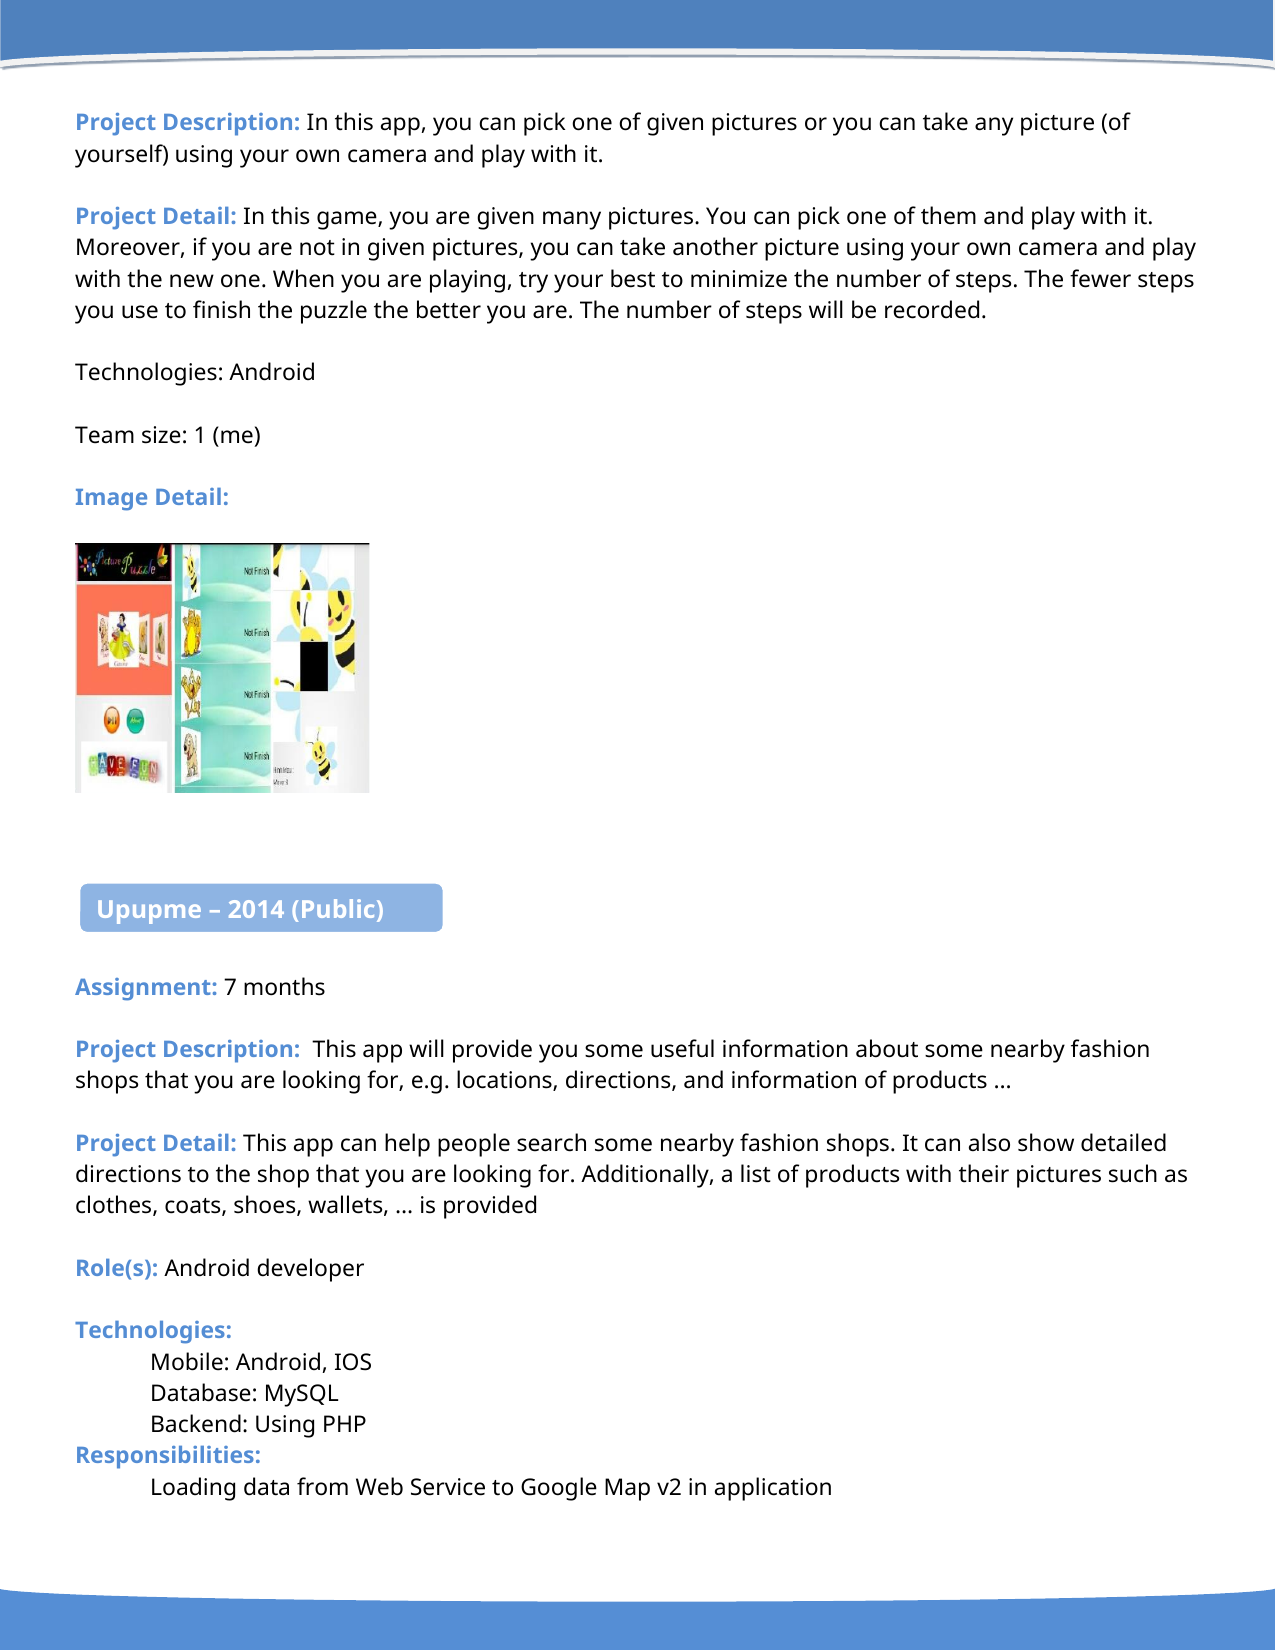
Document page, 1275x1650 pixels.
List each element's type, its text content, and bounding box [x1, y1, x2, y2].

text Project Detail: This app can help people search some nearby fashion shops. It can also show detailed directions to the shop that you are looking for. Additionally, a list of products with their pictures such as clothes, coats, shoes, wallets, … is provided [75, 1127, 1200, 1221]
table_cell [64, 106, 1211, 481]
text Backend: Using PHP [75, 1408, 1200, 1439]
text Responsibilities: [75, 1439, 1200, 1471]
text Role(s): Android developer [75, 1252, 1200, 1283]
text Mobile: Android, IOS [75, 1346, 1200, 1377]
text Project Description: This app will provide you some useful information about some nearby fashion shops that you are looking for, e.g. locations, directions, and information of products … [75, 1033, 1200, 1096]
text Assignment: 7 months [75, 971, 1200, 1002]
text Image Detail: [75, 481, 1200, 512]
picture [75, 543, 370, 793]
text Database: MySQL [75, 1377, 1200, 1408]
text Technologies: [75, 1314, 1200, 1346]
text Loading data from Web Service to Google Map v2 in application [75, 1471, 1200, 1502]
